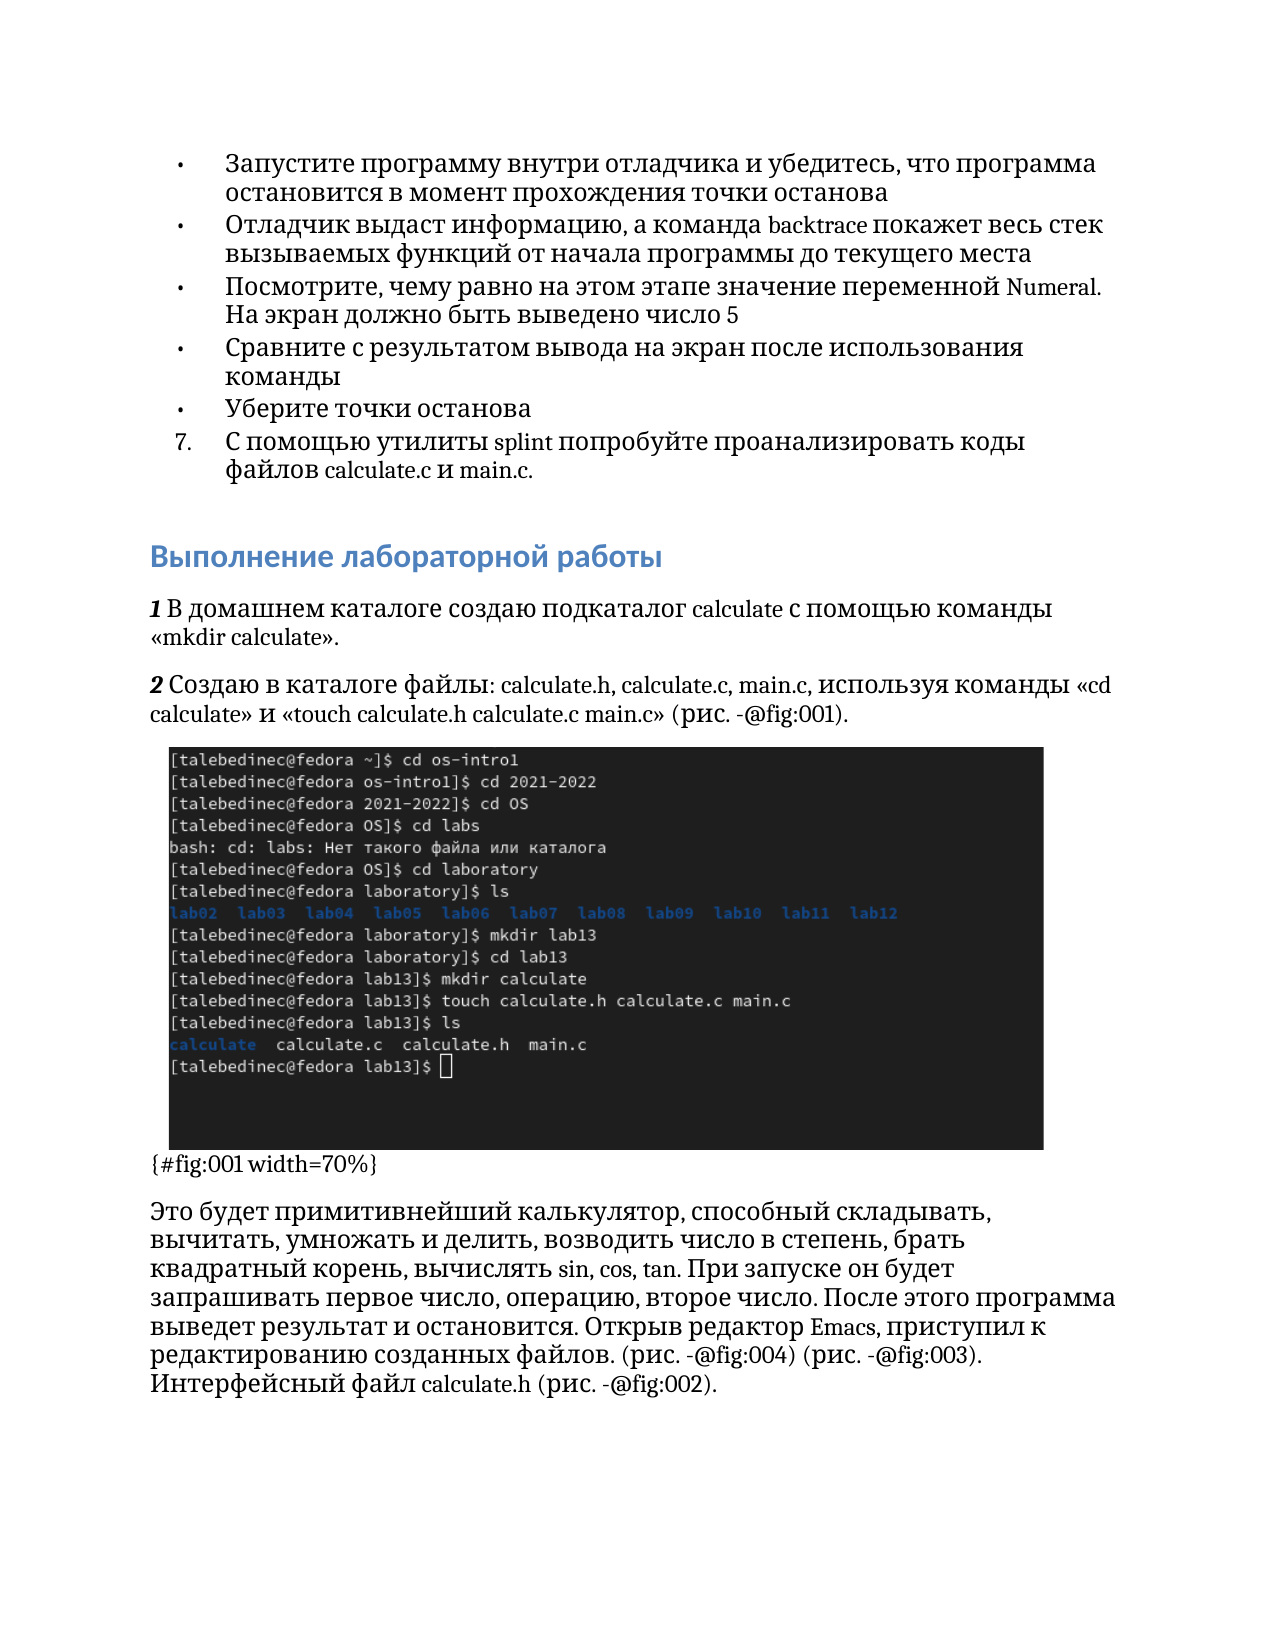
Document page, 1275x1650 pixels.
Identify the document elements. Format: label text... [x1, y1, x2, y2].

list Посмотрите, чему равно на этом этапе значение переменной Numeral. На экран должно быть выведено число 5 [175, 272, 1125, 330]
text Это будет примитивнейший калькулятор, способный складывать, вычитать, умножать и делить, возводить число в степень, брать квадратный корень, вычислять sin, cos, tan. При запуске он будет запрашивать первое число, операцию, второе число. После этого программа выведет результат и остановится. Открыв редактор Emacs, приступил к редактированию созданных файлов. (рис. -@fig:004) (рис. -@fig:003). Интерфейсный файл calculate.h (рис. -@fig:002). [150, 1197, 1125, 1399]
text 2 Создаю в каталоге файлы: calculate.h, calculate.c, main.c, используя команды «cd calculate» и «touch calculate.h calculate.c main.c» (рис. -@fig:001). [150, 671, 1125, 728]
list С помощью утилиты splint попробуйте проанализировать коды файлов calculate.c и main.c. [175, 427, 1125, 485]
picture [168, 747, 1044, 1150]
list Отладчик выдаст информацию, а команда backtrace покажет весь стек вызываемых функций от начала программы до текущего места [175, 211, 1125, 269]
list Запустите программу внутри отладчика и убедитесь, что программа остановится в момент прохождения точки останова [175, 150, 1125, 207]
subtitle Выполнение лабораторной работы [150, 535, 1125, 576]
list Сравните с результатом вывода на экран после использования команды [175, 334, 1125, 391]
text 1 В домашнем каталоге создаю подкаталог calculate с помощью команды «mkdir calculate». [150, 594, 1125, 652]
list Уберите точки останова [175, 395, 1125, 424]
